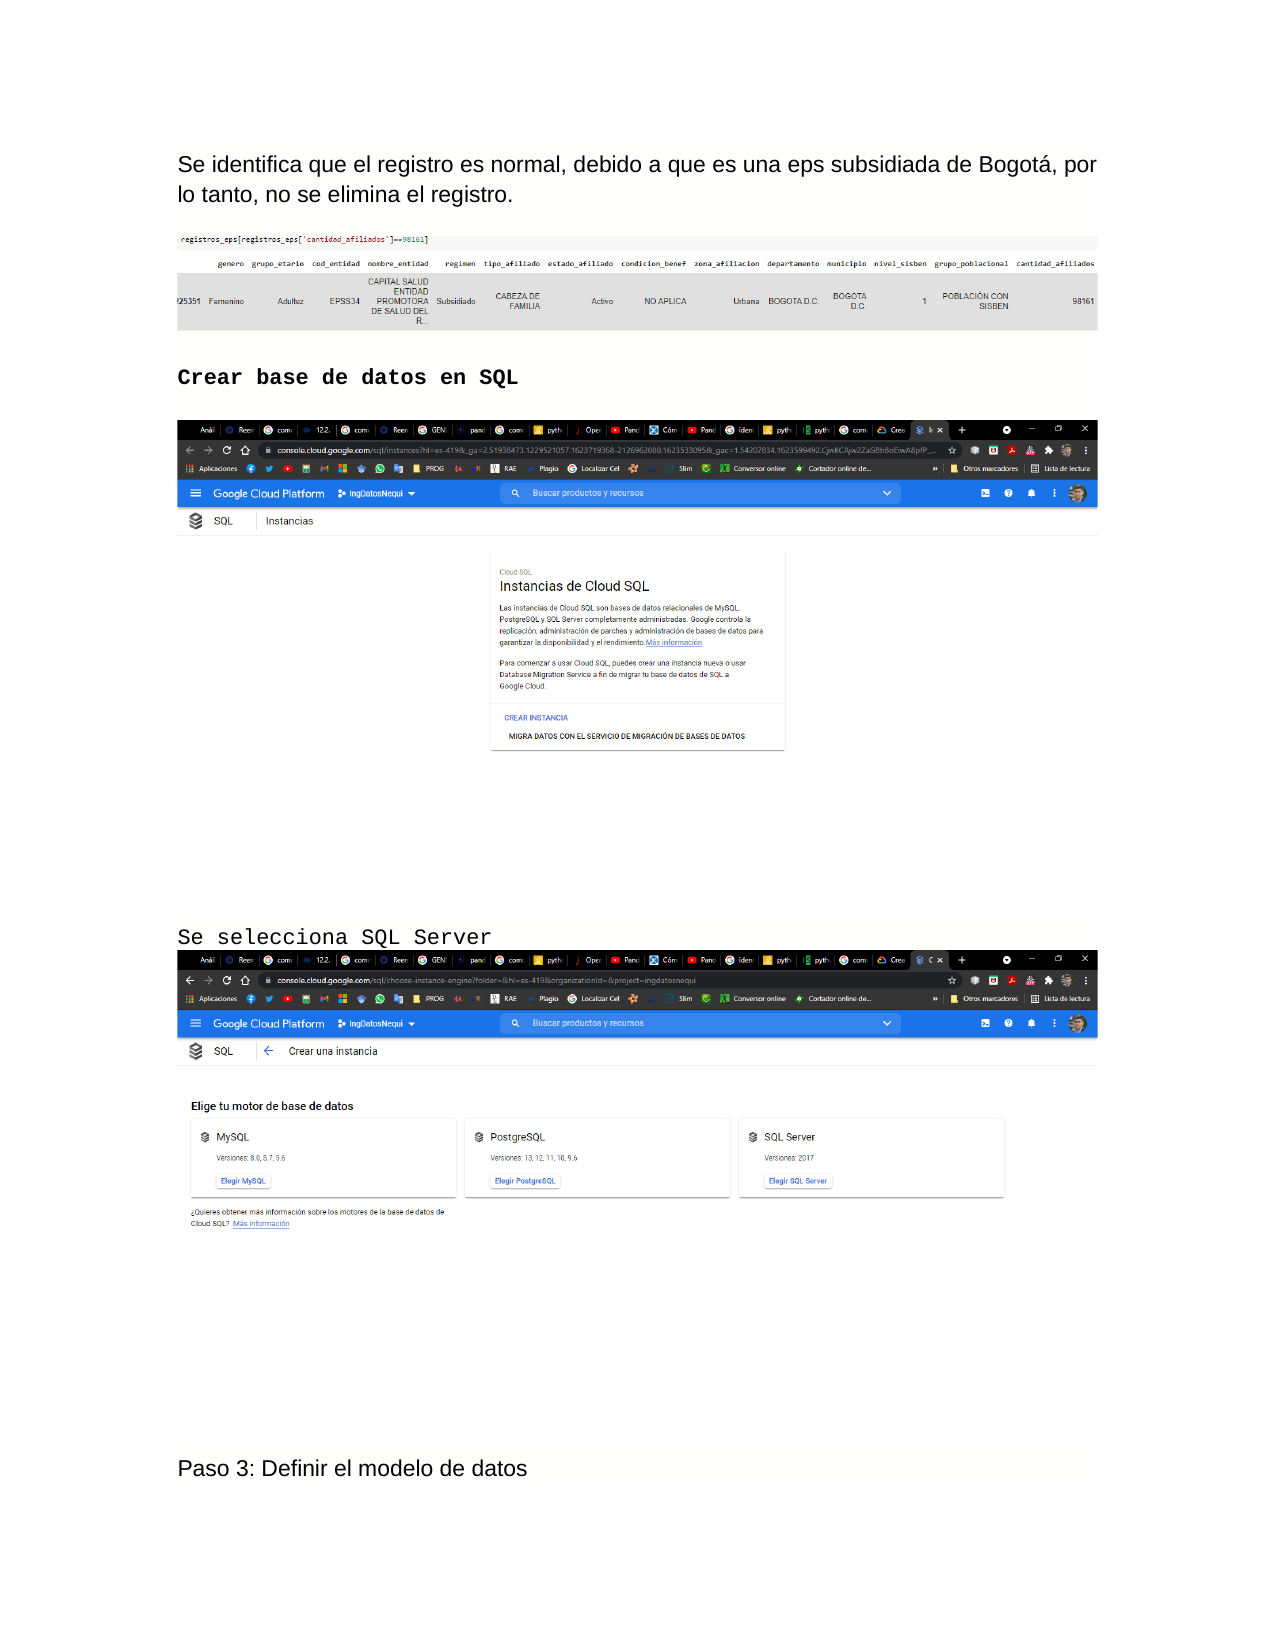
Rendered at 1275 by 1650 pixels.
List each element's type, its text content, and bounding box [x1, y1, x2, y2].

picture [177, 236, 1098, 332]
picture [177, 950, 1098, 1452]
text Se identifica que el registro es normal, debido a que es una eps subsidiada de Bogotá, por lo tanto, no se elimina el registro. [177, 148, 1098, 207]
text Se selecciona SQL Server [177, 921, 1098, 950]
text Paso 3: Definir el modelo de datos [177, 1452, 1098, 1481]
text Crear base de datos en SQL [177, 361, 1098, 391]
picture [177, 420, 1098, 921]
